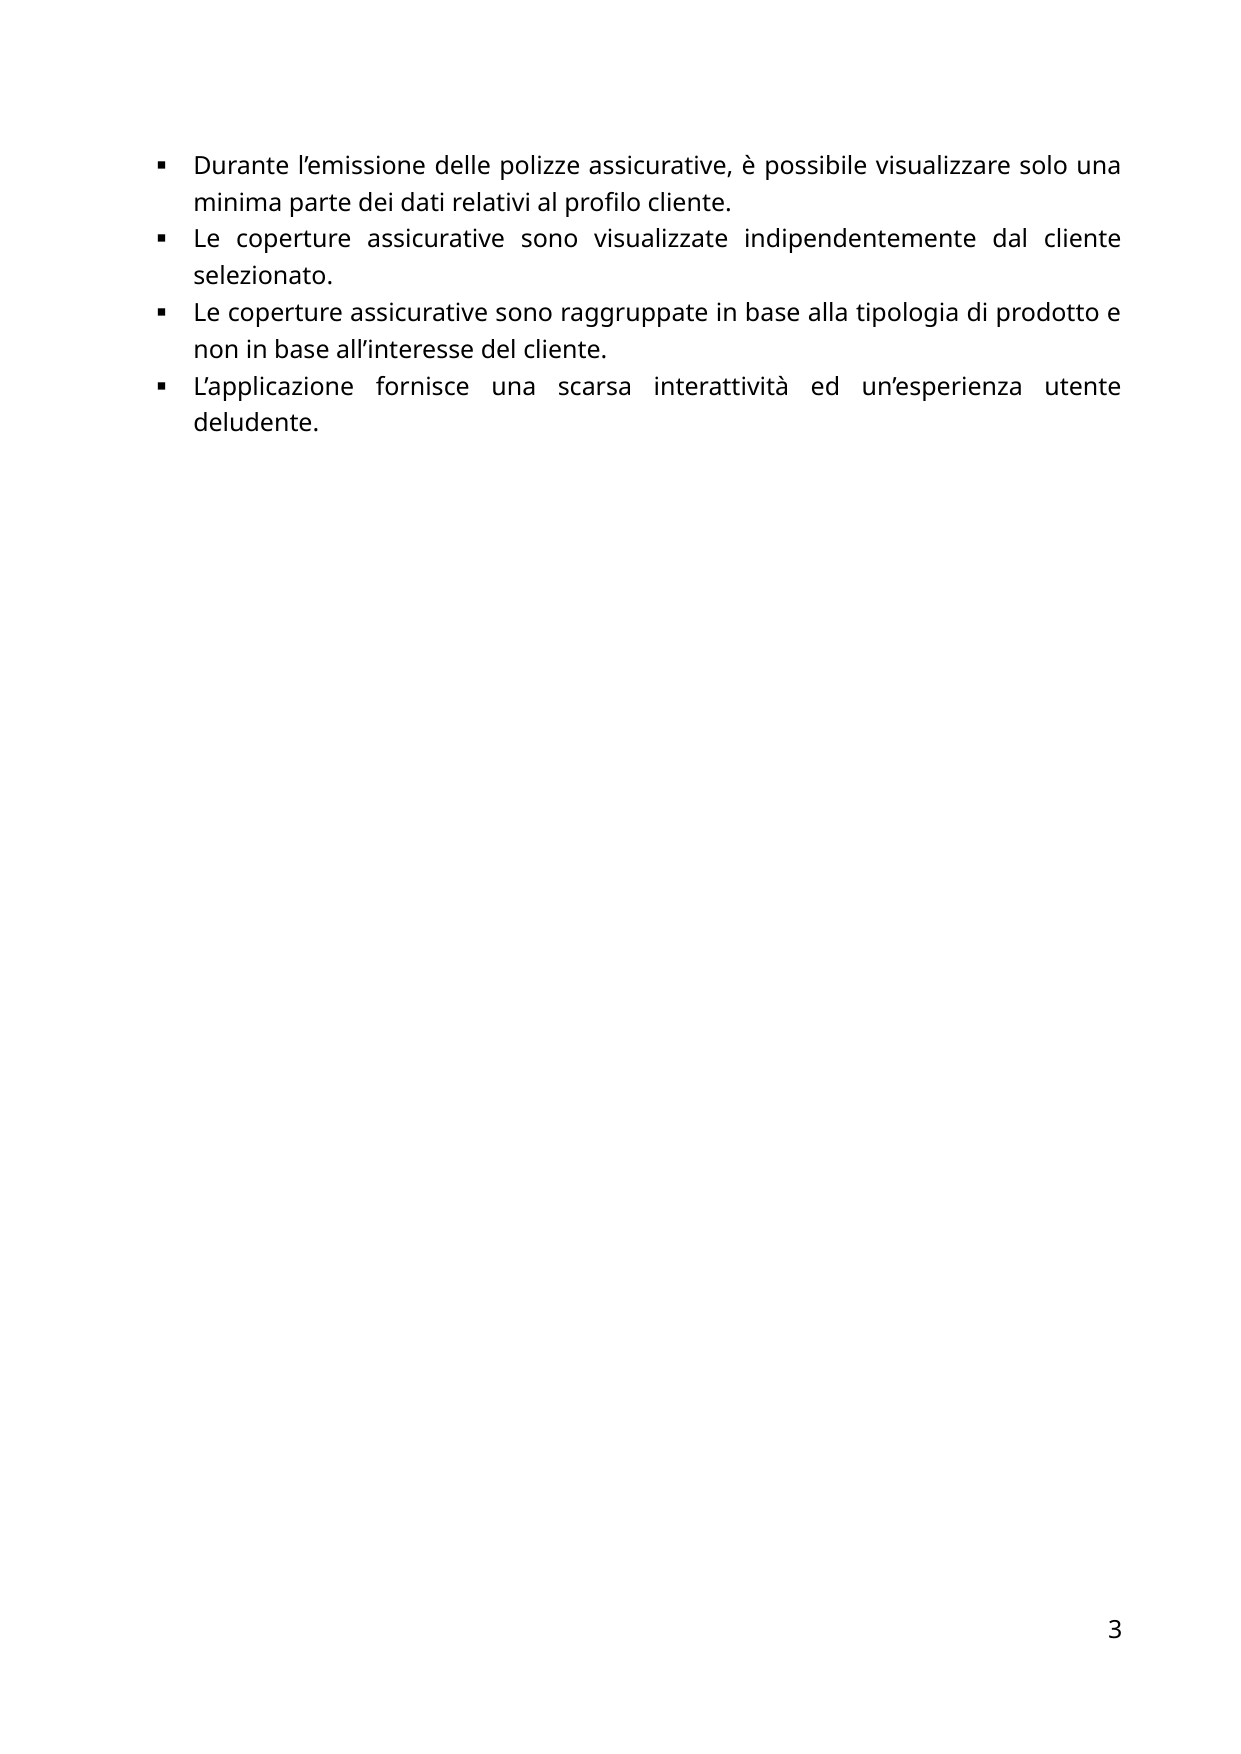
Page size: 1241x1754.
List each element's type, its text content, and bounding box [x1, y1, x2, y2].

list L’applicazione fornisce una scarsa interattività ed un’esperienza utente deludente. [156, 368, 1122, 439]
list Durante l’emissione delle polizze assicurative, è possibile visualizzare solo una minima parte dei dati relativi al profilo cliente. [156, 148, 1122, 218]
list Le coperture assicurative sono raggruppate in base alla tipologia di prodotto e non in base all’interesse del cliente. [156, 295, 1122, 366]
list Le coperture assicurative sono visualizzate indipendentemente dal cliente selezionato. [156, 221, 1122, 292]
